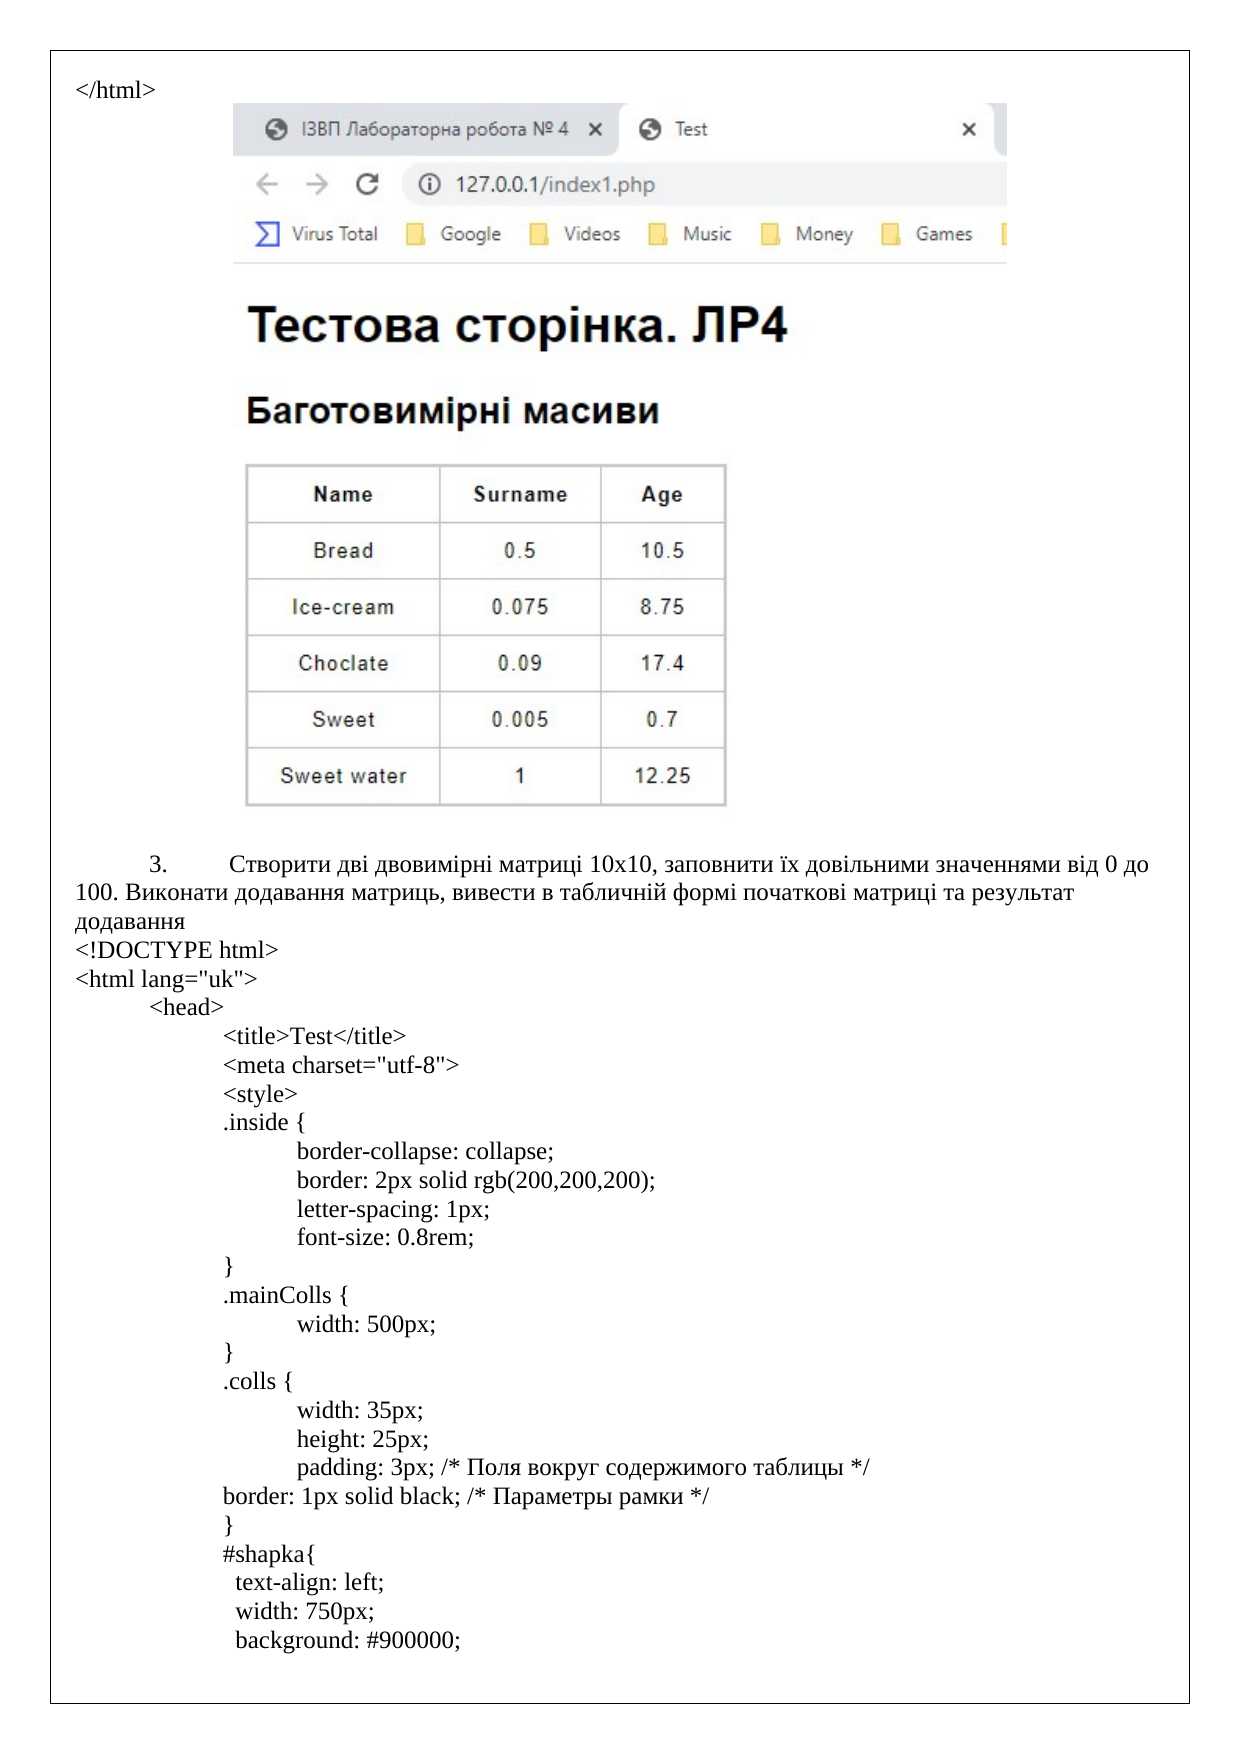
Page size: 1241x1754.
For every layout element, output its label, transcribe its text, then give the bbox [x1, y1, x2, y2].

text letter-spacing: 1px; [75, 1194, 1165, 1222]
list Створити дві двовимірні матриці 10х10, заповнити їх довільними значеннями від 0 до 100. Виконати додавання матриць, вивести в табличній формі початкові матриці та результат додавання [75, 849, 1165, 935]
text } [75, 1510, 1165, 1539]
text .colls { [75, 1366, 1165, 1395]
text #shapka{ [75, 1539, 1165, 1567]
text } [75, 1251, 1165, 1280]
text <head> [75, 992, 1165, 1021]
text .inside { [75, 1107, 1165, 1136]
text background: #900000; [75, 1625, 1165, 1654]
picture [233, 103, 1007, 849]
text <!DOCTYPE html> [75, 935, 1165, 964]
text height: 25px; [75, 1424, 1165, 1452]
text <meta charset="utf-8"> [75, 1050, 1165, 1079]
text width: 35px; [75, 1395, 1165, 1424]
text text-align: left; [75, 1567, 1165, 1596]
text } [75, 1337, 1165, 1366]
text <html lang="uk"> [75, 964, 1165, 992]
text border: 2px solid rgb(200,200,200); [75, 1165, 1165, 1194]
text border-collapse: collapse; [75, 1136, 1165, 1165]
text <title>Test</title> [75, 1021, 1165, 1050]
text </html> [75, 75, 1165, 104]
text width: 750px; [75, 1596, 1165, 1625]
text .mainColls { [75, 1280, 1165, 1309]
text font-size: 0.8rem; [75, 1222, 1165, 1251]
text padding: 3px; /* Поля вокруг содержимого таблицы */ [75, 1452, 1165, 1481]
text width: 500px; [75, 1309, 1165, 1337]
text border: 1px solid black; /* Параметры рамки */ [75, 1481, 1165, 1510]
text <style> [75, 1079, 1165, 1107]
